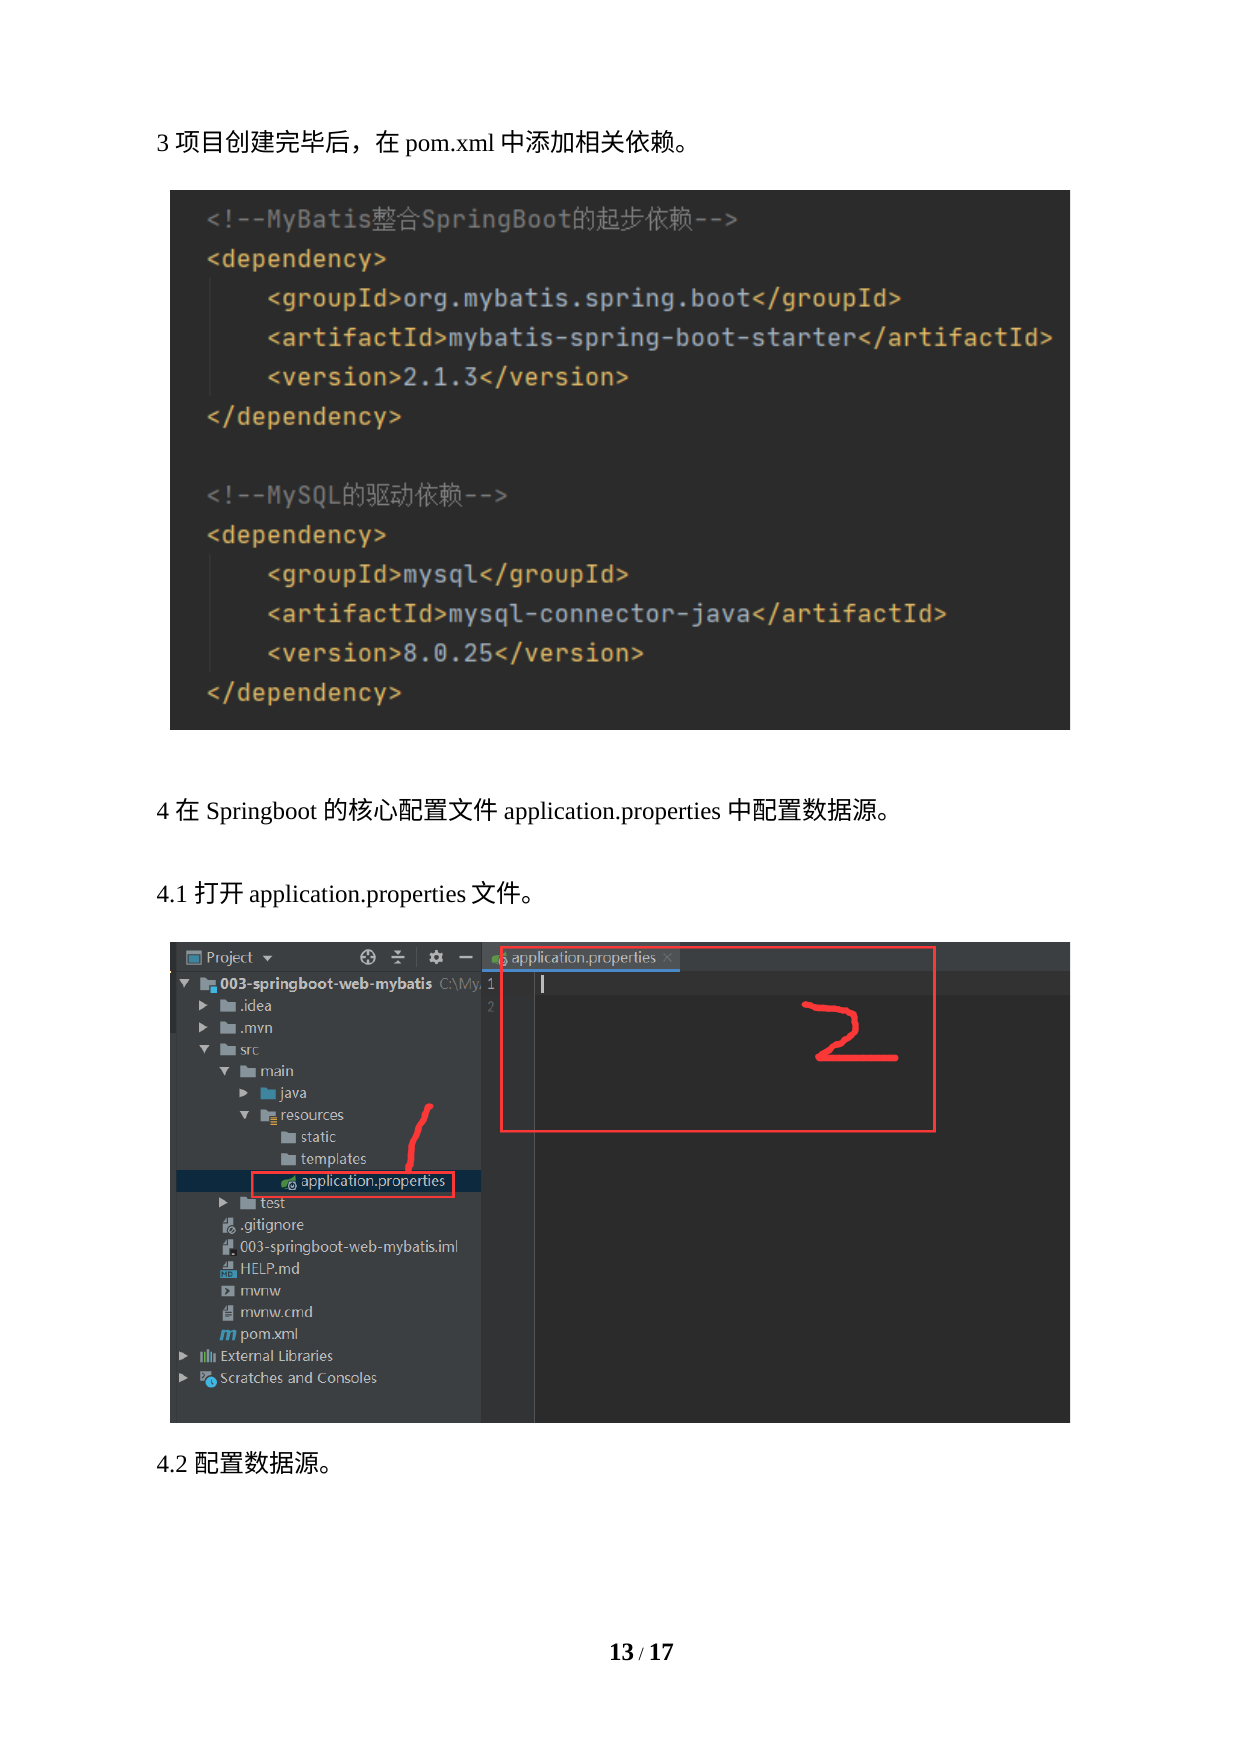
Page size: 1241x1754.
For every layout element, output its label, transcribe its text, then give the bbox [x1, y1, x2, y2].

text 3 项目创建完毕后，在pom.xml中添加相关依赖。 [106, 108, 1134, 173]
text 4 在 Springboot 的核心配置文件 application.properties 中配置数据源。 [106, 776, 1134, 841]
text 4.2 配置数据源。 [106, 1429, 1134, 1494]
picture [170, 190, 1071, 730]
picture [170, 942, 1071, 1423]
text 4.1 打开application.properties文件。 [106, 859, 1134, 924]
